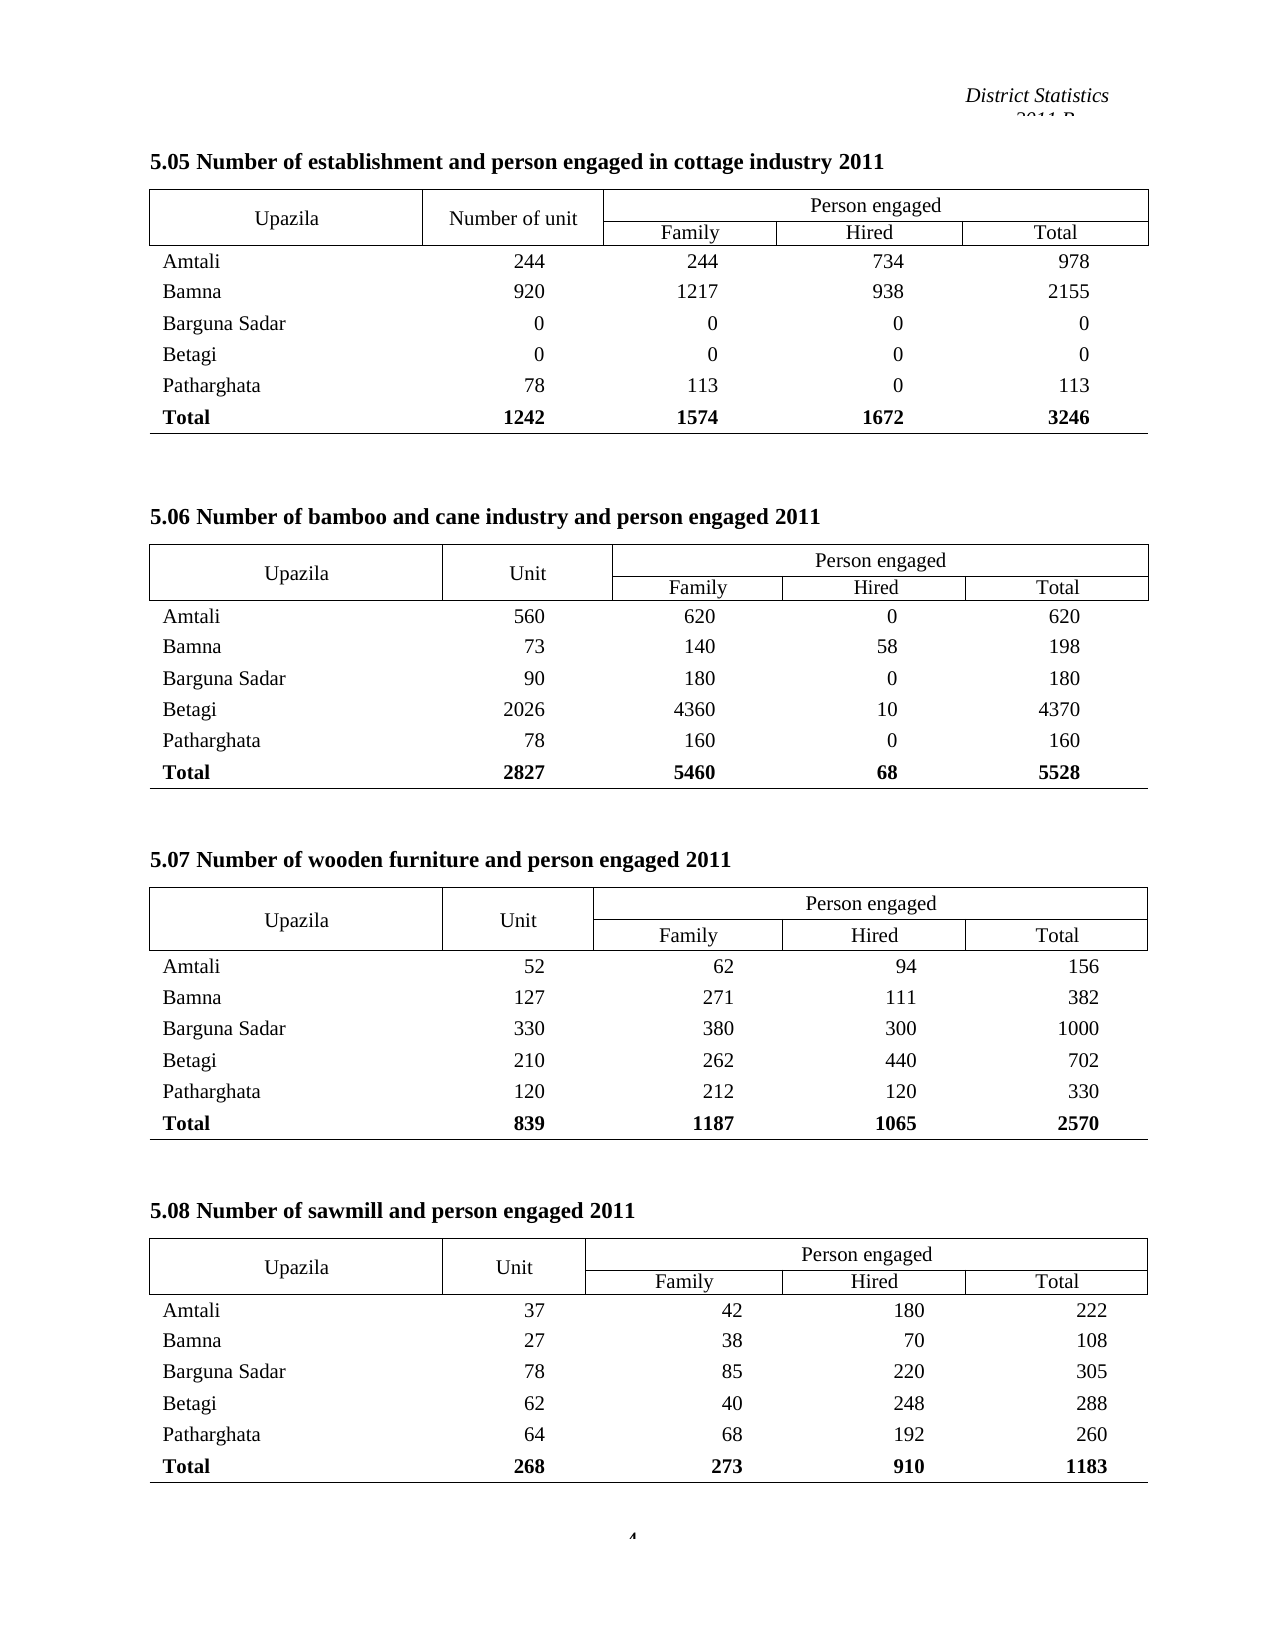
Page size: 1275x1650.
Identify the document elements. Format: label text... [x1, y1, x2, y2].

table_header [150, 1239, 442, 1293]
list Number of wooden furniture and person engaged 2011 [150, 846, 1167, 873]
list Number of sawmill and person engaged 2011 [150, 1197, 1167, 1223]
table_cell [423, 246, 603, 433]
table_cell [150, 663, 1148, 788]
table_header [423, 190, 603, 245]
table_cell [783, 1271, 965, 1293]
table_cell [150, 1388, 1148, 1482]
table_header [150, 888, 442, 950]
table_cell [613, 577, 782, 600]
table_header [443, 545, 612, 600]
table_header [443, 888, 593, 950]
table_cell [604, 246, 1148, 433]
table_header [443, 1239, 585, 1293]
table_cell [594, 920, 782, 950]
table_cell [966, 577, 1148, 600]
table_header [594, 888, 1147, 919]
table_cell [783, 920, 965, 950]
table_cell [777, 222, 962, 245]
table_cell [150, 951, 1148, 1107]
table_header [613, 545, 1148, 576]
list Number of establishment and person engaged in cottage industry 2011 [150, 148, 1167, 174]
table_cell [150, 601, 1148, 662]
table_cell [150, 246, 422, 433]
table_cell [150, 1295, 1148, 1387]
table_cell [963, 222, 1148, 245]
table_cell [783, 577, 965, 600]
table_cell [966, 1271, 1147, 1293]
list Number of bamboo and cane industry and person engaged 2011 [150, 503, 1167, 529]
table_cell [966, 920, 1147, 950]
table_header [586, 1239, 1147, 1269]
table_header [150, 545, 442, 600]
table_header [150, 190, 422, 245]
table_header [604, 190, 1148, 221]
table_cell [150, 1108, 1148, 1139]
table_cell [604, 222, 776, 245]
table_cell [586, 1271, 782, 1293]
